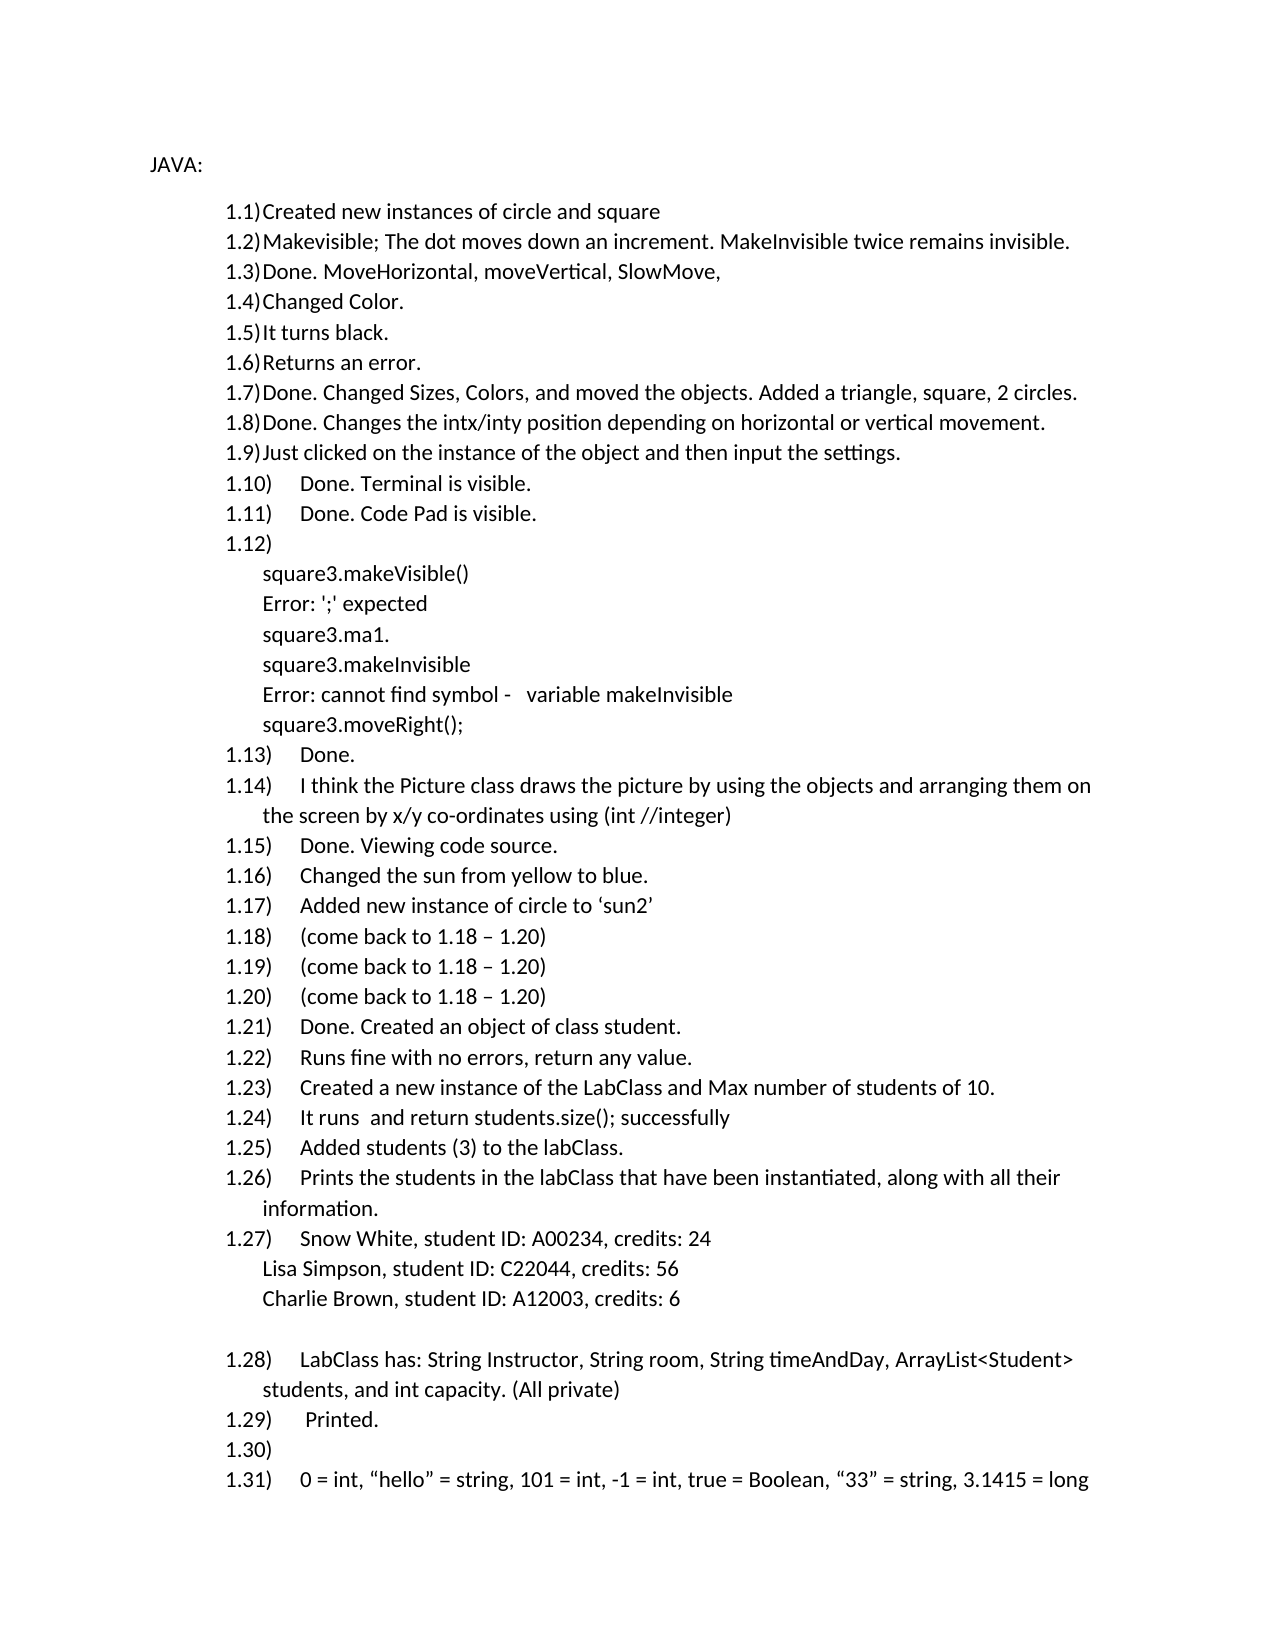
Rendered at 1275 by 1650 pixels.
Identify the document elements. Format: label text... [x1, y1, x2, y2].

list Done. Terminal is visible. [225, 469, 1125, 497]
list square3.makeInvisible [262, 650, 1125, 678]
list Prints the students in the labClass that have been instantiated, along with all their information. [225, 1163, 1125, 1222]
list LabClass has: String Instructor, String room, String timeAndDay, ArrayList<Student> students, and int capacity. (All private) [225, 1345, 1125, 1403]
text JAVA: [150, 150, 1125, 178]
list Done. MoveHorizontal, moveVertical, SlowMove, [225, 257, 1125, 285]
list Makevisible; The dot moves down an increment. MakeInvisible twice remains invisible. [225, 227, 1125, 255]
list It runs and return students.size(); successfully [225, 1103, 1125, 1131]
list Changed the sun from yellow to blue. [225, 861, 1125, 889]
list Added students (3) to the labClass. [225, 1133, 1125, 1161]
list Created new instances of circle and square [225, 197, 1125, 225]
list (come back to 1.18 – 1.20) [225, 922, 1125, 950]
list Done. [225, 741, 1125, 769]
list I think the Picture class draws the picture by using the objects and arranging them on the screen by x/y co-ordinates using (int //integer) [225, 771, 1125, 829]
list Charlie Brown, student ID: A12003, credits: 6 [262, 1284, 1125, 1343]
list (come back to 1.18 – 1.20) [225, 952, 1125, 980]
list square3.ma1. [262, 620, 1125, 648]
list Done. Viewing code source. [225, 831, 1125, 859]
list Error: ';' expected [262, 589, 1125, 618]
list Runs fine with no errors, return any value. [225, 1043, 1125, 1071]
list Done. Created an object of class student. [225, 1012, 1125, 1041]
list Done. Code Pad is visible. [225, 499, 1125, 527]
list Error: cannot find symbol - variable makeInvisible [262, 680, 1125, 708]
list It turns black. [225, 318, 1125, 346]
list Snow White, student ID: A00234, credits: 24 [225, 1224, 1125, 1252]
list Done. Changes the intx/inty position depending on horizontal or vertical movement. [225, 408, 1125, 436]
list Returns an error. [225, 348, 1125, 376]
list square3.moveRight(); [262, 710, 1125, 738]
list Done. Changed Sizes, Colors, and moved the objects. Added a triangle, square, 2 circles. [225, 378, 1125, 406]
list (come back to 1.18 – 1.20) [225, 982, 1125, 1010]
list Changed Color. [225, 287, 1125, 316]
list Added new instance of circle to ‘sun2’ [225, 892, 1125, 920]
list Created a new instance of the LabClass and Max number of students of 10. [225, 1073, 1125, 1101]
list Lisa Simpson, student ID: C22044, credits: 56 [262, 1254, 1125, 1282]
list square3.makeVisible() [262, 559, 1125, 587]
list 0 = int, “hello” = string, 101 = int, -1 = int, true = Boolean, “33” = string, 3.1415 = long [225, 1466, 1125, 1494]
list Just clicked on the instance of the object and then input the settings. [225, 438, 1125, 467]
list Printed. [225, 1405, 1125, 1433]
